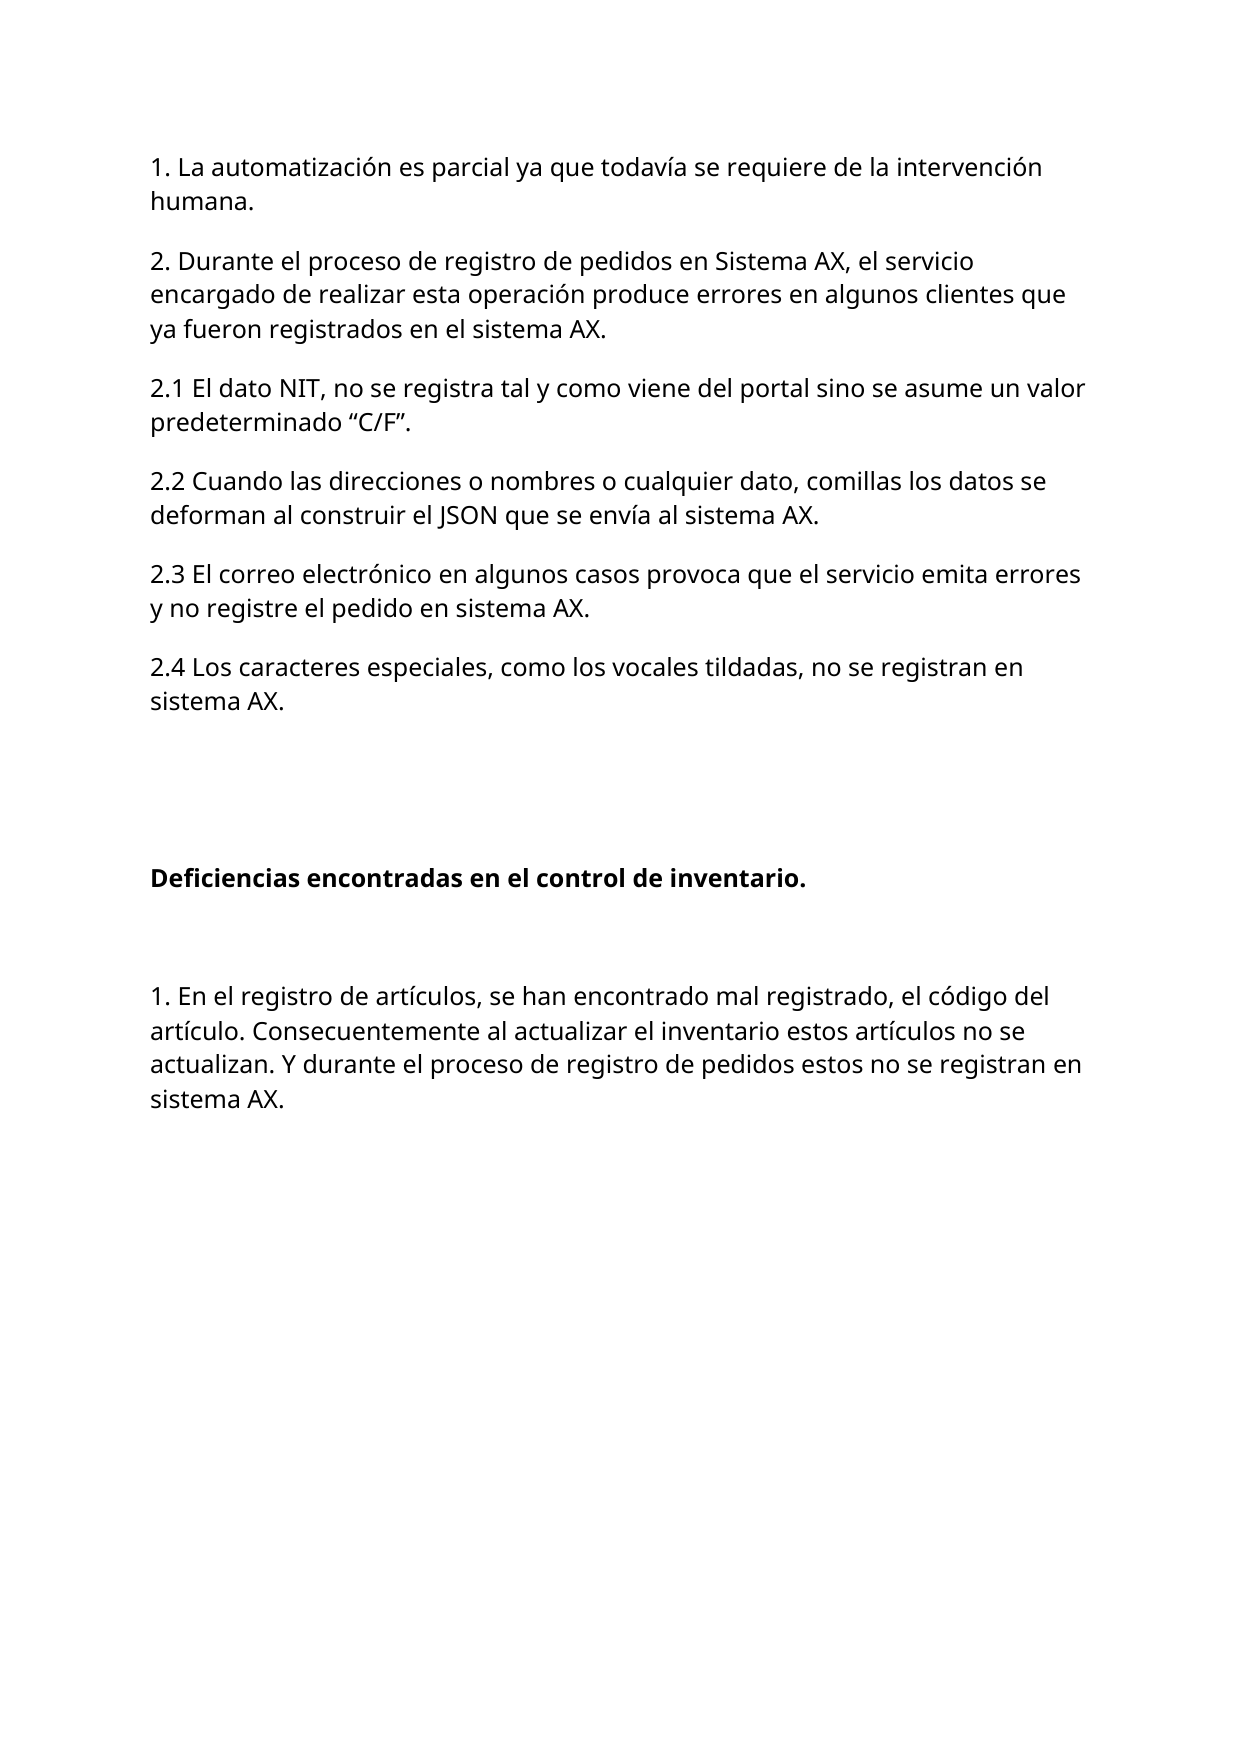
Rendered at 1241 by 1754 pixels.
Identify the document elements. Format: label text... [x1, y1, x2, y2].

text 1. La automatización es parcial ya que todavía se requiere de la intervención humana. [150, 150, 1090, 218]
text 2.3 El correo electrónico en algunos casos provoca que el servicio emita errores y no registre el pedido en sistema AX. [150, 557, 1090, 625]
text 2.4 Los caracteres especiales, como los vocales tildadas, no se registran en sistema AX. [150, 650, 1090, 718]
text 2.1 El dato NIT, no se registra tal y como viene del portal sino se asume un valor predeterminado “C/F”. [150, 370, 1090, 438]
text 2. Durante el proceso de registro de pedidos en Sistema AX, el servicio encargado de realizar esta operación produce errores en algunos clientes que ya fueron registrados en el sistema AX. [150, 243, 1090, 345]
text 1. En el registro de artículos, se han encontrado mal registrado, el código del artículo. Consecuentemente al actualizar el inventario estos artículos no se actualizan. Y durante el proceso de registro de pedidos estos no se registran en sistema AX. [150, 979, 1090, 1115]
text 2.2 Cuando las direcciones o nombres o cualquier dato, comillas los datos se deforman al construir el JSON que se envía al sistema AX. [150, 463, 1090, 532]
text Deficiencias encontradas en el control de inventario. [150, 861, 1090, 895]
